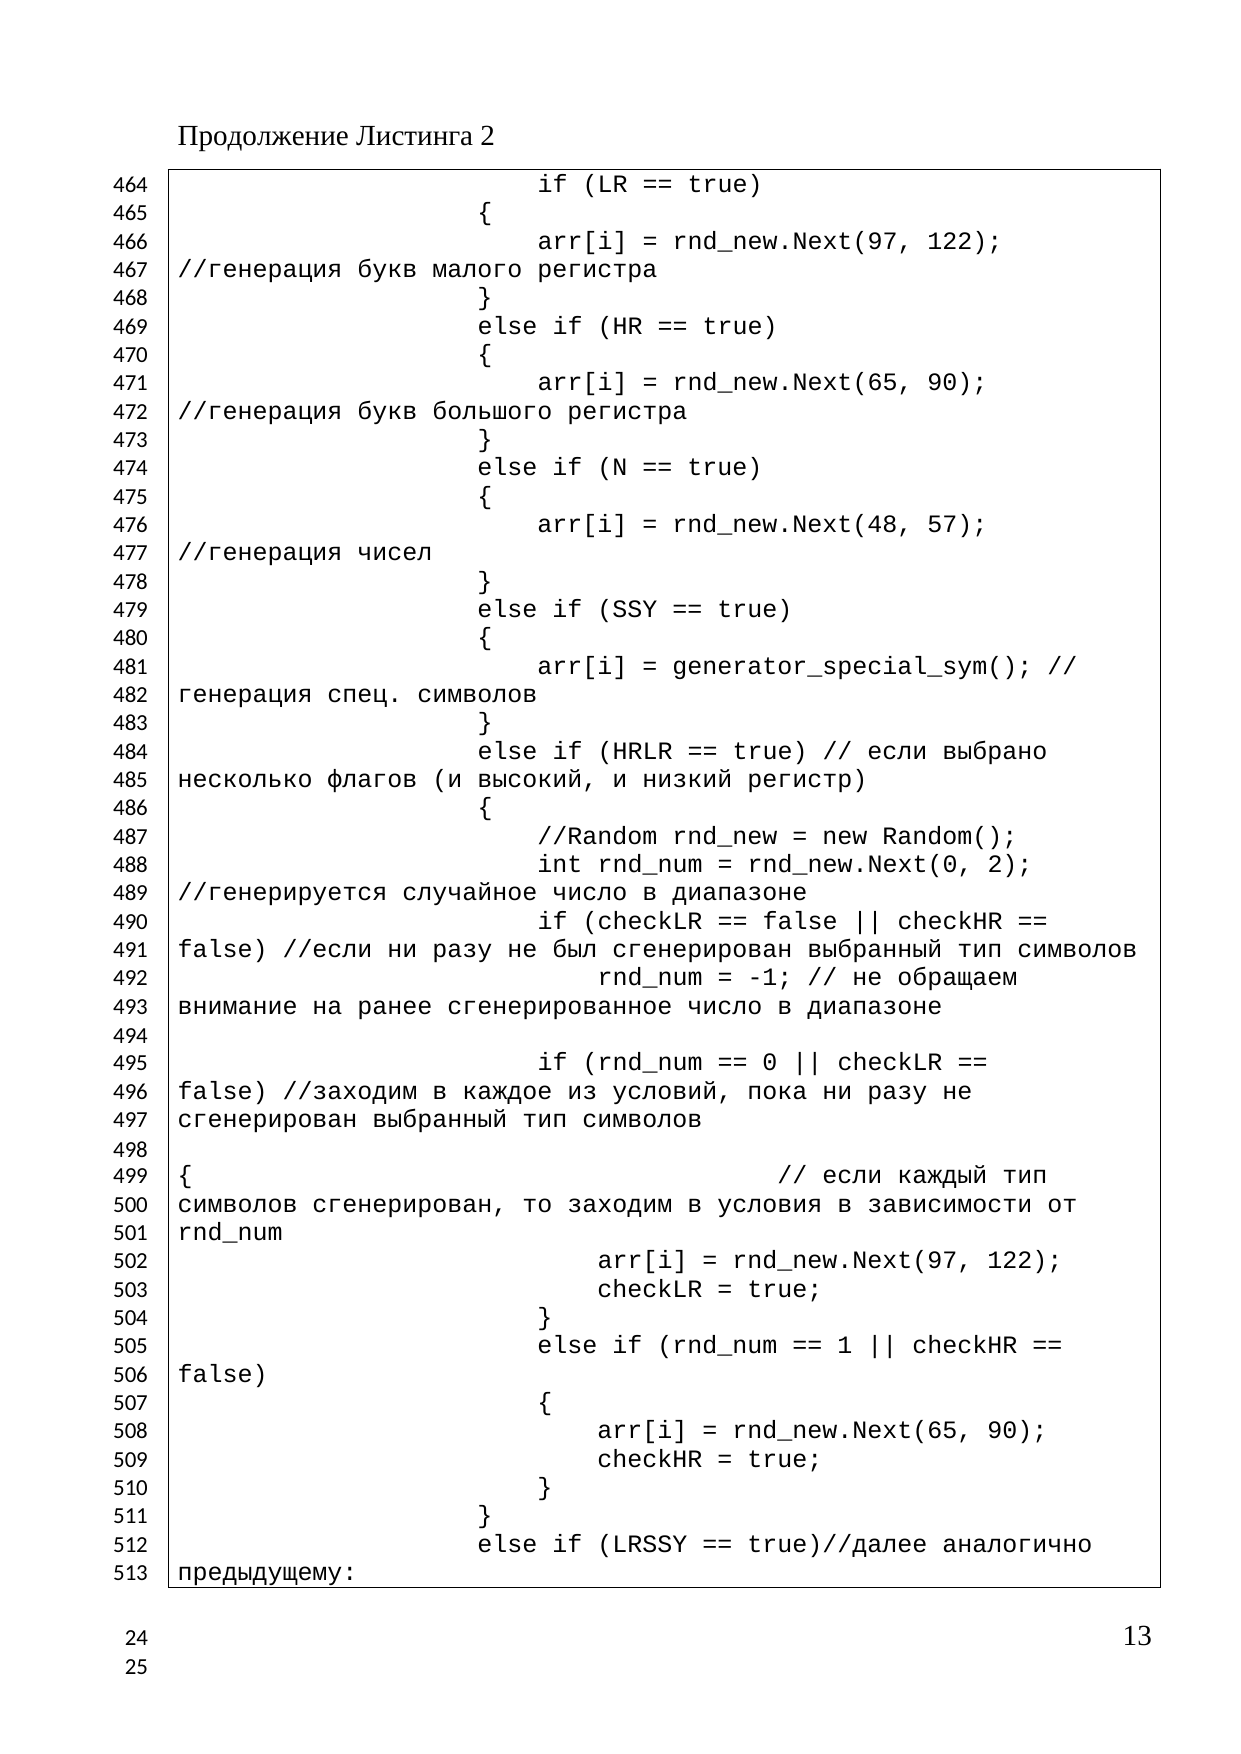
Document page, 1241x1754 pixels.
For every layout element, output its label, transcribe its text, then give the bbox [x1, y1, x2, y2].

text arr[i] = generator_special_sym(); // генерация спец. символов [177, 653, 1152, 710]
text checkHR = true; [177, 1446, 1152, 1474]
text { [177, 625, 1152, 653]
text { [177, 795, 1152, 823]
text arr[i] = rnd_new.Next(65, 90); [177, 1418, 1152, 1446]
text } [177, 427, 1152, 455]
text } [177, 1503, 1152, 1531]
text { [177, 342, 1152, 370]
text arr[i] = rnd_new.Next(65, 90); //генерация букв большого регистра [177, 370, 1152, 427]
text arr[i] = rnd_new.Next(97, 122); //генерация букв малого регистра [177, 228, 1152, 285]
text if (checkLR == false || checkHR == false) //если ни разу не был сгенерирован выбранный тип символов [177, 908, 1152, 965]
text Продолжение Листинга 2 [177, 118, 1152, 152]
text } [177, 1474, 1152, 1503]
text { [177, 483, 1152, 512]
text else if (SSY == true) [177, 597, 1152, 625]
text if (LR == true) [169, 170, 1160, 200]
text arr[i] = rnd_new.Next(48, 57); //генерация чисел [177, 512, 1152, 568]
text else if (HRLR == true) // если выбрано несколько флагов (и высокий, и низкий регистр) [177, 738, 1152, 795]
text { // если каждый тип символов сгенерирован, то заходим в условия в зависимости от rnd_num [177, 1135, 1152, 1248]
text else if (rnd_num == 1 || checkHR == false) [177, 1333, 1152, 1389]
text //Random rnd_new = new Random(); [177, 823, 1152, 852]
text } [177, 710, 1152, 738]
text arr[i] = rnd_new.Next(97, 122); [177, 1248, 1152, 1276]
text { [177, 200, 1152, 228]
text } [177, 1304, 1152, 1333]
text } [177, 568, 1152, 597]
text else if (N == true) [177, 455, 1152, 483]
text else if (HR == true) [177, 313, 1152, 342]
text checkLR = true; [177, 1276, 1152, 1304]
text int rnd_num = rnd_new.Next(0, 2); //генерируется случайное число в диапазоне [177, 852, 1152, 908]
text { [177, 1389, 1152, 1418]
text } [177, 285, 1152, 313]
text if (rnd_num == 0 || checkLR == false) //заходим в каждое из условий, пока ни разу не сгенерирован выбранный тип символов [177, 1050, 1152, 1135]
text rnd_num = -1; // не обращаем внимание на ранее сгенерированное число в диапазоне [177, 965, 1152, 1022]
text else if (LRSSY == true)//далее аналогично предыдущему: [177, 1531, 1152, 1587]
